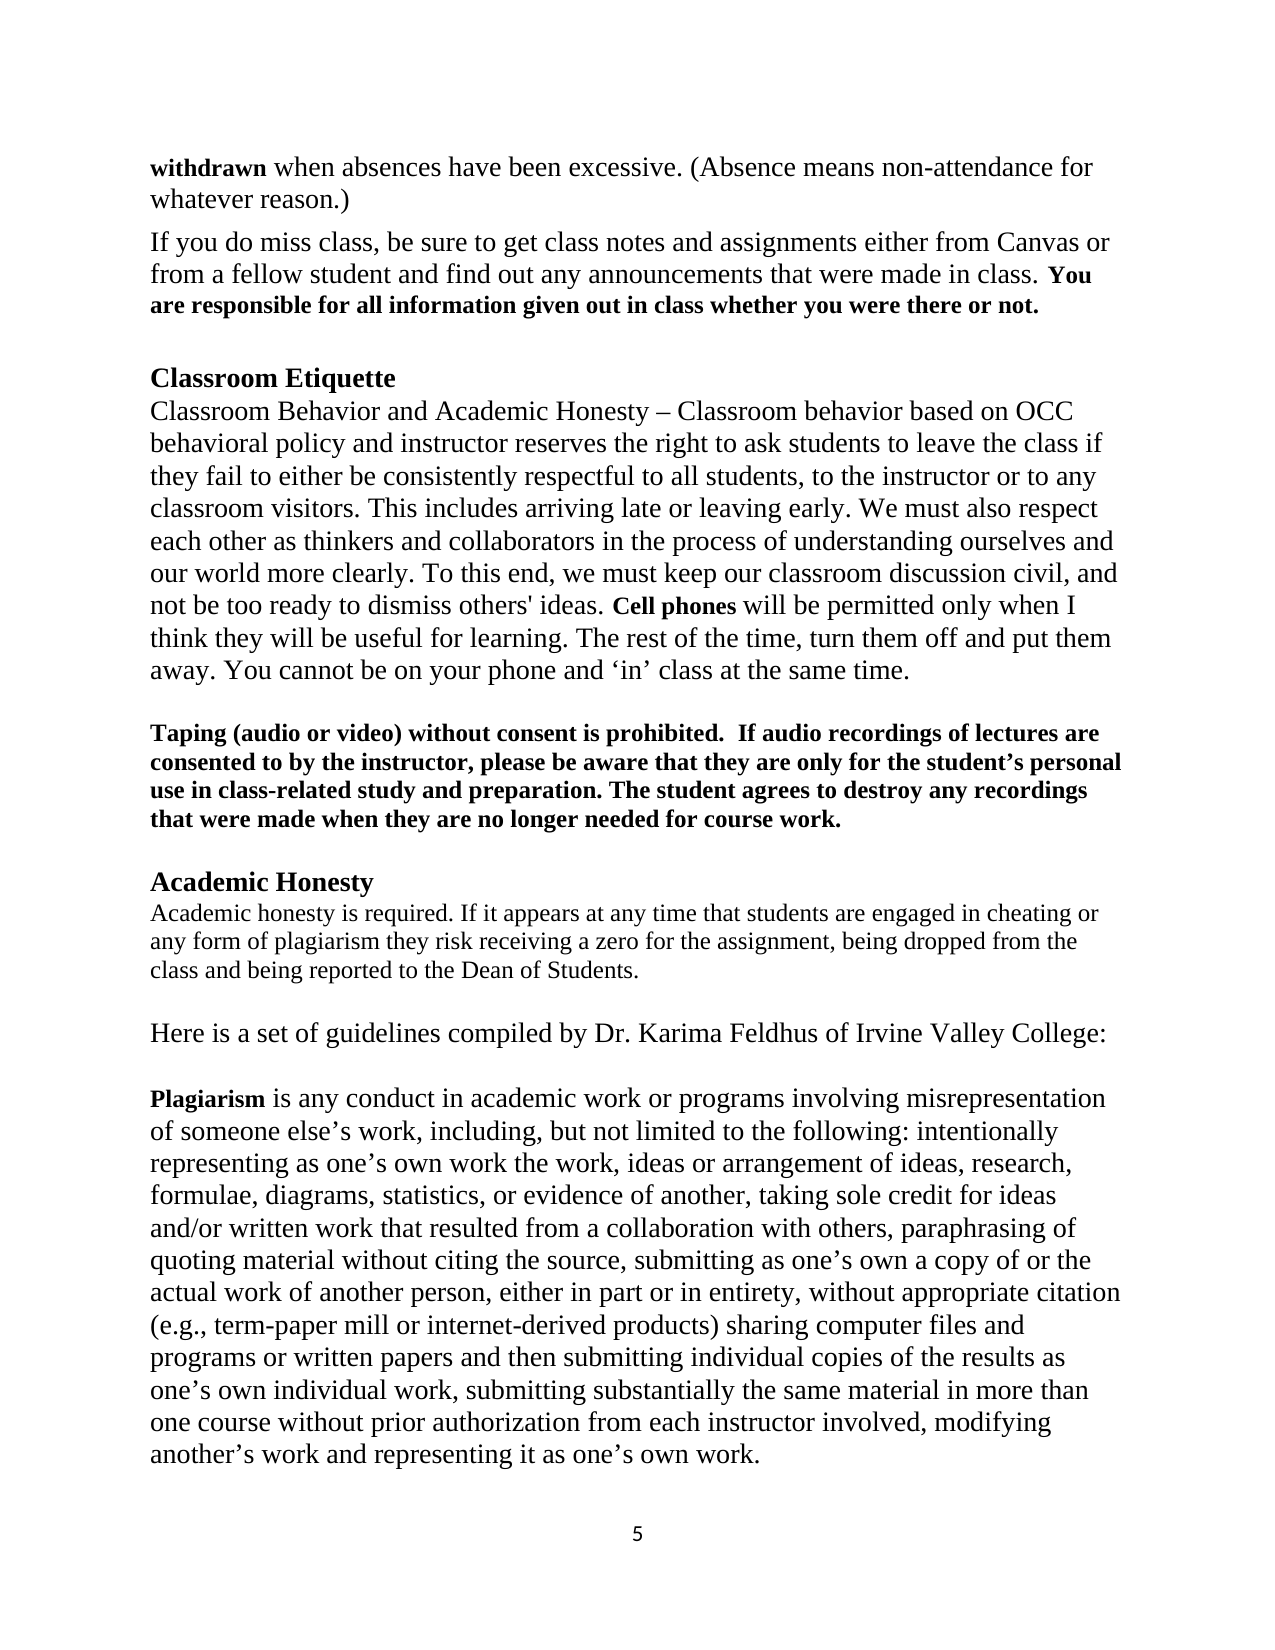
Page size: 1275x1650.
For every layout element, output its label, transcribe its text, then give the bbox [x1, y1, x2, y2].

text Classroom Etiquette Classroom Behavior and Academic Honesty – Classroom behavior based on OCC behavioral policy and instructor reserves the right to ask students to leave the class if they fail to either be consistently respectful to all students, to the instructor or to any classroom visitors. This includes arriving late or leaving early. We must also respect each other as thinkers and collaborators in the process of understanding ourselves and our world more clearly. To this end, we must keep our classroom discussion civil, and not be too ready to dismiss others' ideas. Cell phones will be permitted only when I think they will be useful for learning. The rest of the time, turn them off and put them away. You cannot be on your phone and ‘in’ class at the same time. [150, 362, 1125, 686]
text If you do miss class, be sure to get class notes and assignments either from Canvas or from a fellow student and find out any announcements that were made in class. You are responsible for all information given out in class whether you were there or not. [150, 225, 1125, 319]
text Taping (audio or video) without consent is prohibited. If audio recordings of lectures are consented to by the instructor, please be aware that they are only for the student’s personal use in class-related study and preparation. The student agrees to destroy any recordings that were made when they are no longer needed for course work. [150, 718, 1125, 833]
text Here is a set of guidelines compiled by Dr. Karima Feldhus of Irvine Valley College: [150, 1016, 1125, 1049]
text Academic Honesty Academic honesty is required. If it appears at any time that students are engaged in cheating or any form of plagiarism they risk receiving a zero for the assignment, being dropped from the class and being reported to the Dean of Students. [150, 865, 1125, 984]
text Plagiarism is any conduct in academic work or programs involving misrepresentation of someone else’s work, including, but not limited to the following: intentionally representing as one’s own work the work, ideas or arrangement of ideas, research, formulae, diagrams, statistics, or evidence of another, taking sole credit for ideas and/or written work that resulted from a collaboration with others, paraphrasing of quoting material without citing the source, submitting as one’s own a copy of or the actual work of another person, either in part or in entirety, without appropriate citation (e.g., term-paper mill or internet-derived products) sharing computer files and programs or written papers and then submitting individual copies of the results as one’s own individual work, submitting substantially the same material in more than one course without prior authorization from each instructor involved, modifying another’s work and representing it as one’s own work. [150, 1081, 1125, 1470]
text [150, 150, 1125, 215]
